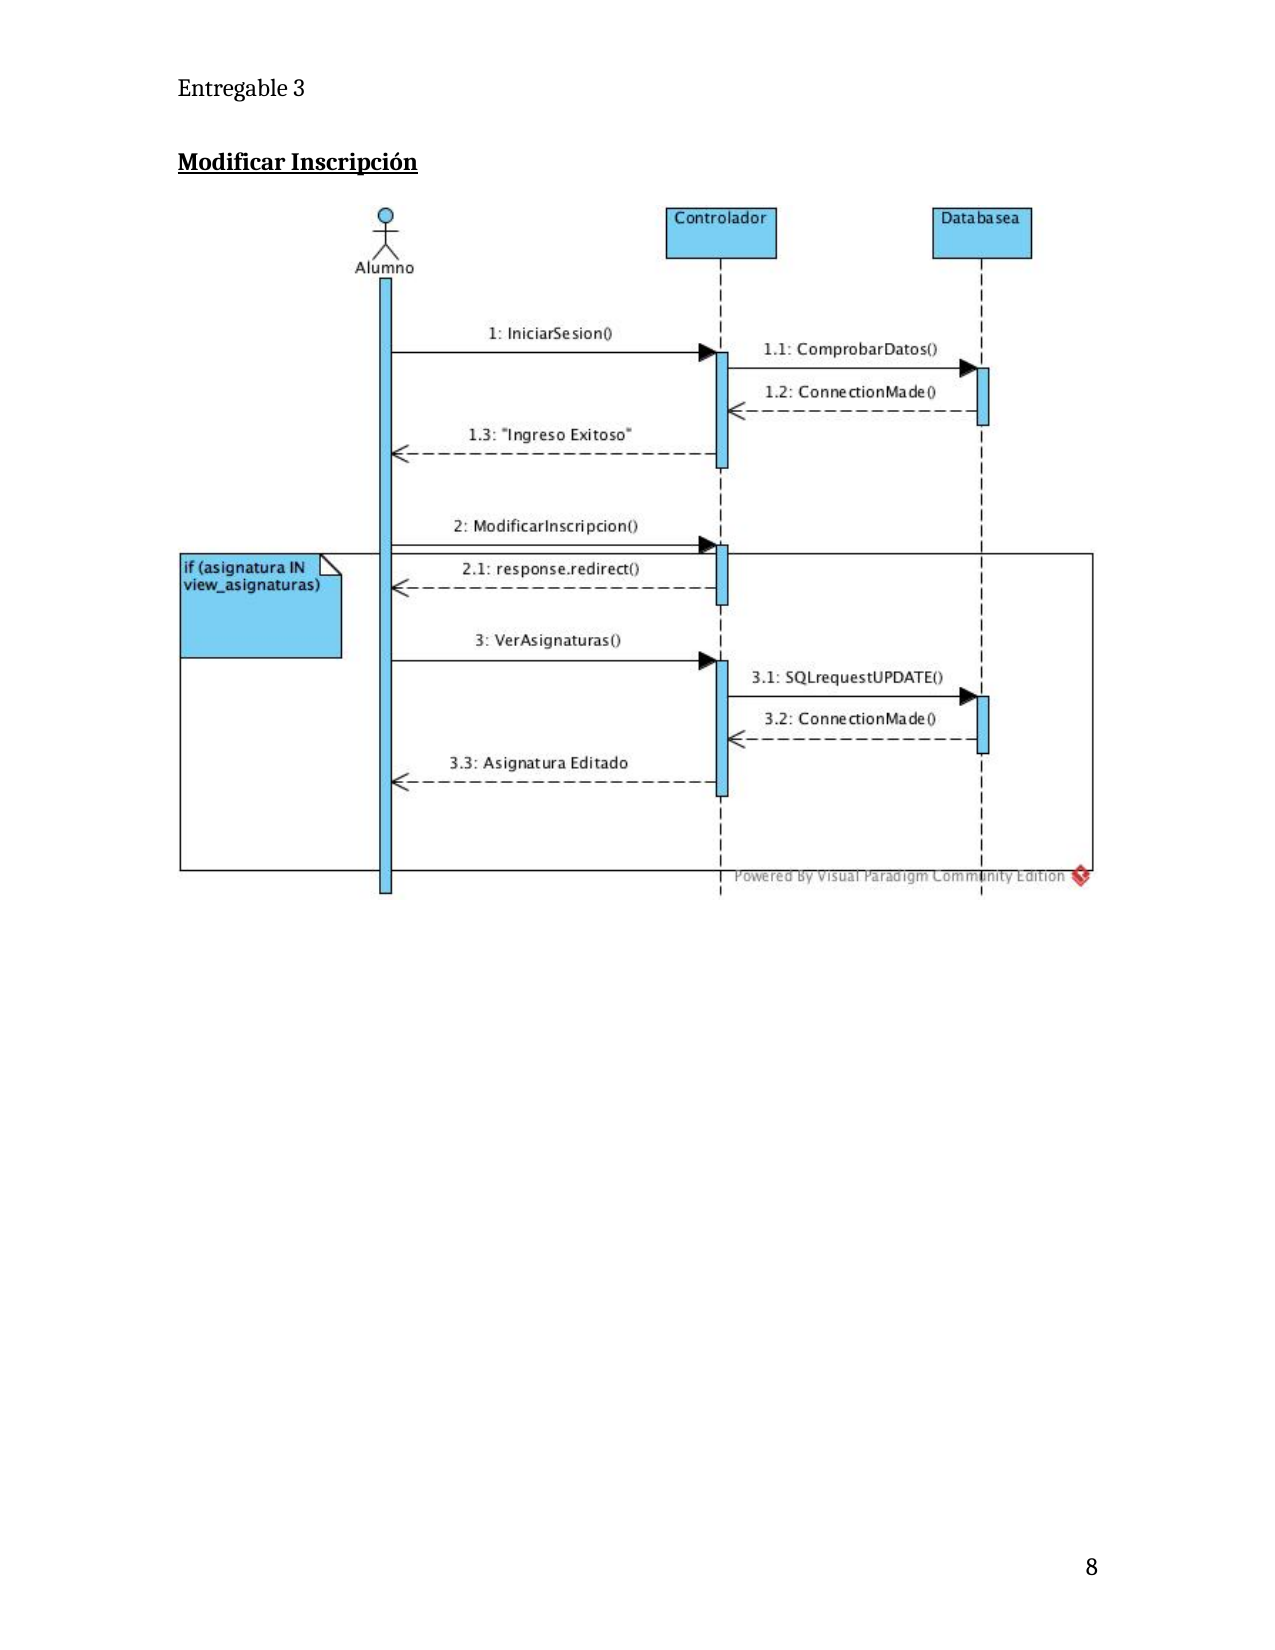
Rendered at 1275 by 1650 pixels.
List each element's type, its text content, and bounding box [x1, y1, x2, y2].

text Modificar Inscripción [177, 148, 1098, 176]
picture [177, 205, 1098, 900]
